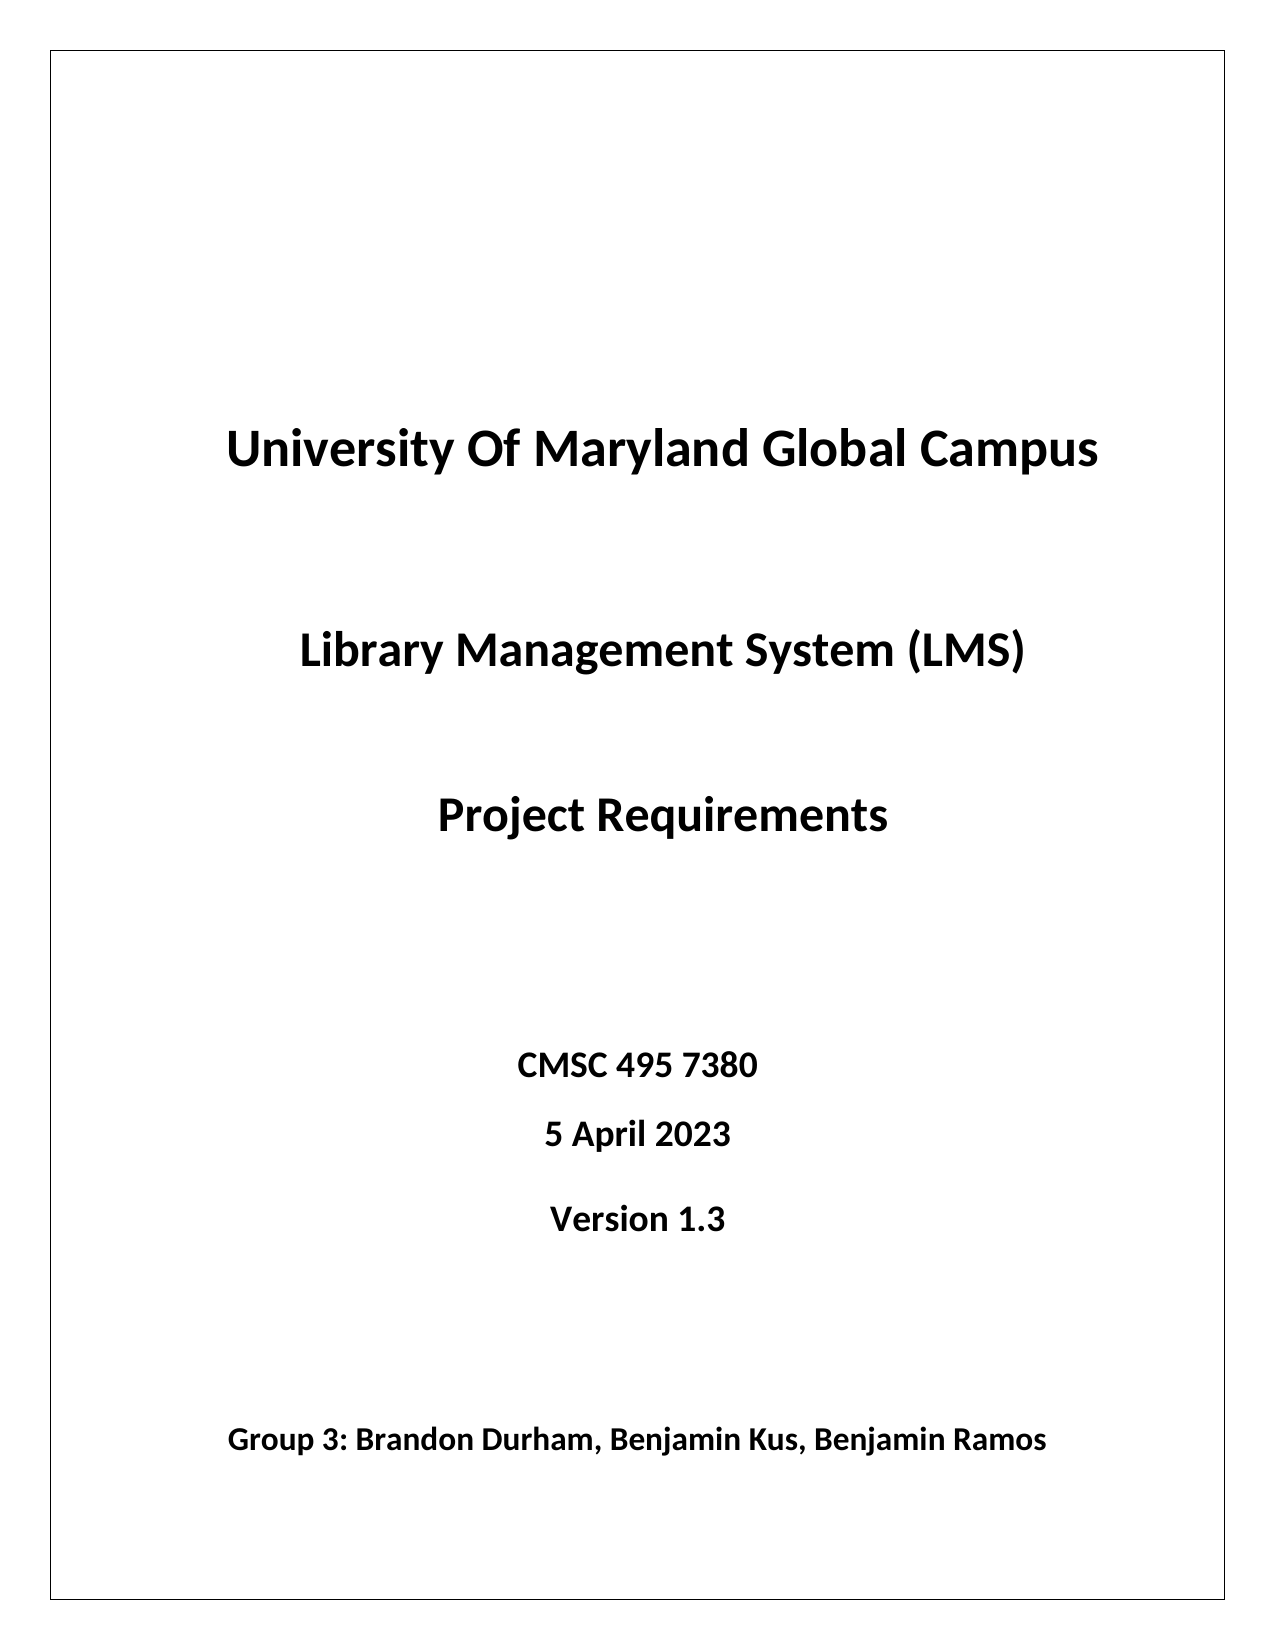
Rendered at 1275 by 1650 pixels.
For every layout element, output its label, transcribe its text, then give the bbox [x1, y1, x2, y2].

text 5 April 2023 [150, 1110, 1125, 1156]
text Library Management System (LMS) [201, 618, 1125, 679]
text Version 1.3 [150, 1195, 1125, 1241]
text Group 3: Brandon Durham, Benjamin Kus, Benjamin Ramos [150, 1418, 1125, 1459]
text Project Requirements [201, 783, 1125, 844]
text CMSC 495 7380 [150, 1041, 1125, 1087]
text University Of Maryland Global Campus [201, 414, 1125, 480]
